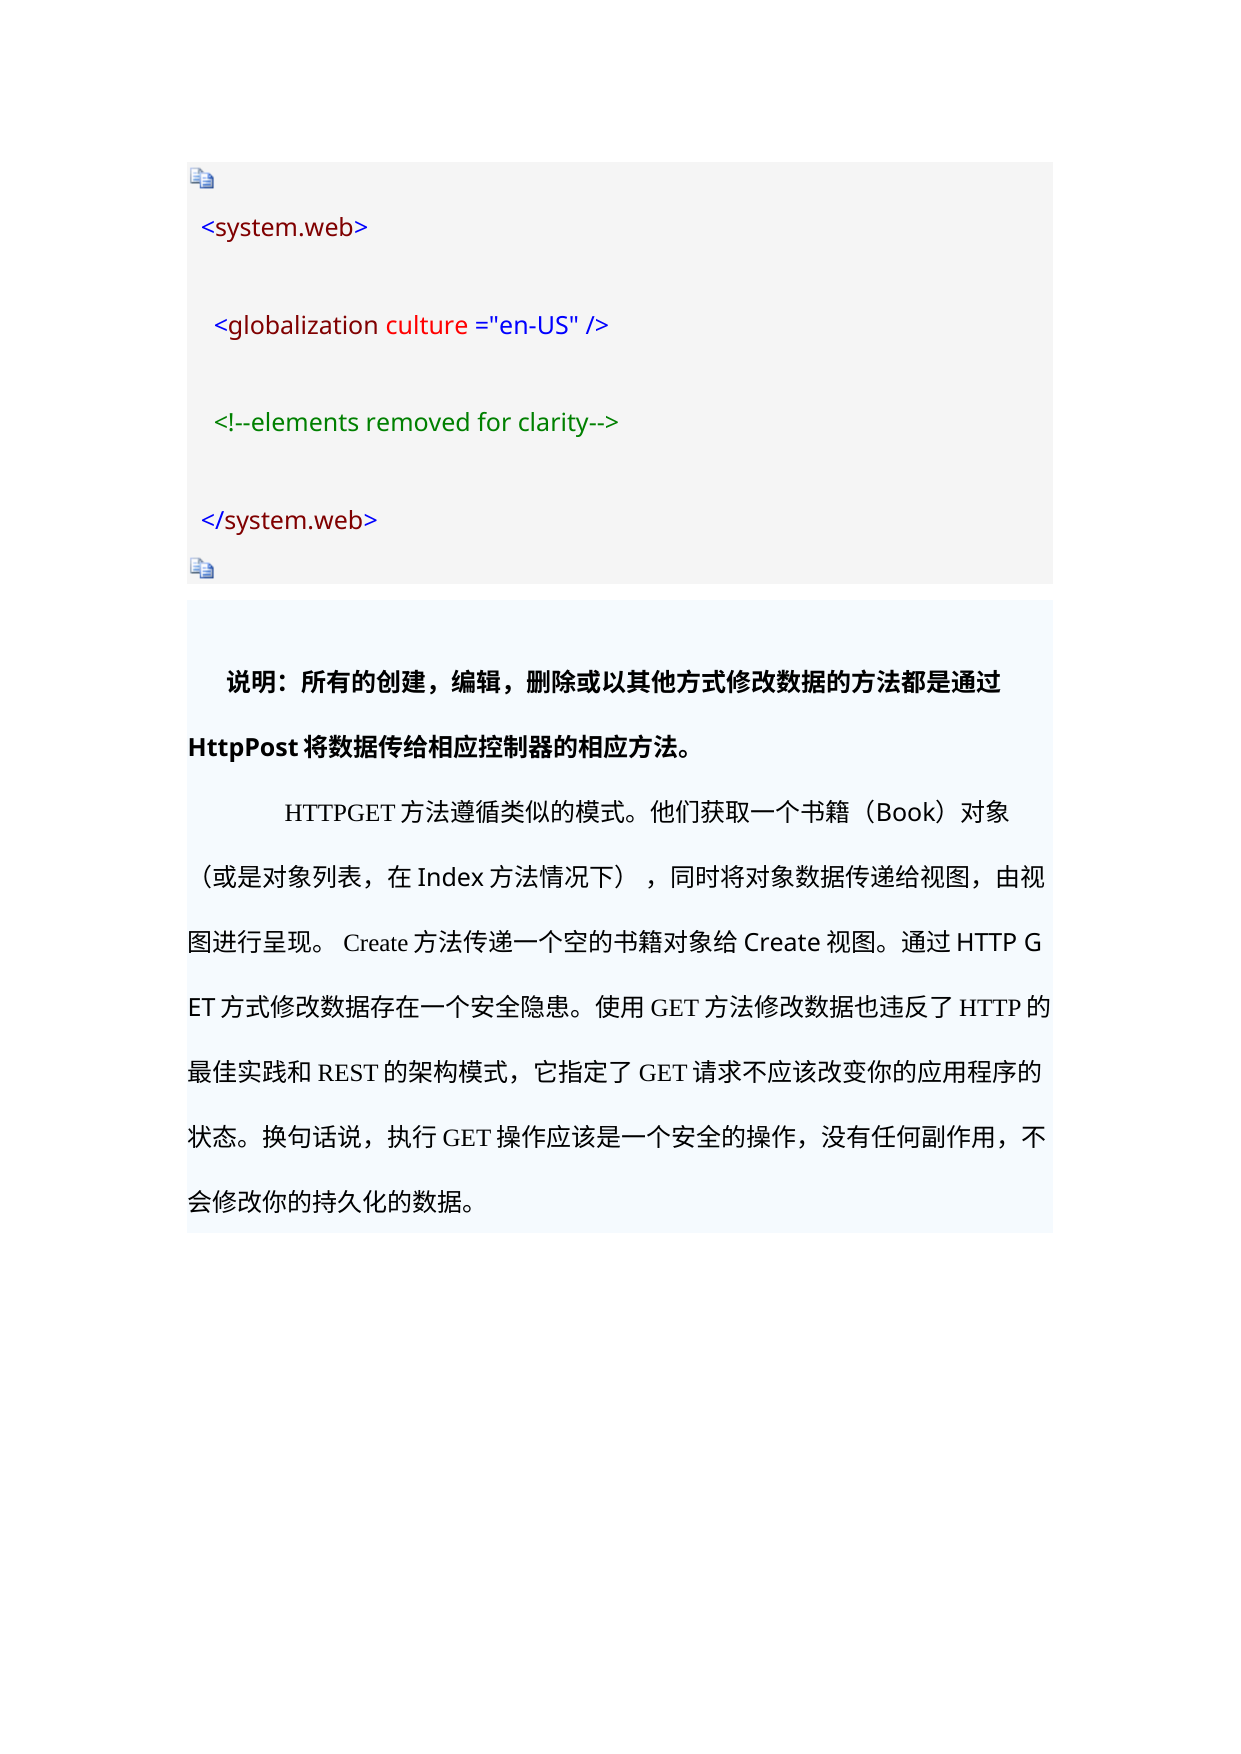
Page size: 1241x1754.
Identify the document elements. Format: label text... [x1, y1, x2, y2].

text <globalization culture ="en-US" /> [187, 292, 1053, 357]
text HTTPGET方法遵循类似的模式。他们获取一个书籍（Book）对象（或是对象列表，在Index方法情况下） ，同时将对象数据传递给视图，由视图进行呈现。 Create方法传递一个空的书籍对象给Create视图。通过HTTP GET方式修改数据存在一个安全隐患。使用GET方法修改数据也违反了HTTP的最佳实践和REST的架构模式，它指定了GET请求不应该改变你的应用程序的状态。换句话说，执行GET操作应该是一个安全的操作，没有任何副作用，不会修改你的持久化的数据。 [187, 778, 1053, 1233]
picture [187, 162, 219, 194]
text </system.web> [187, 487, 1053, 552]
text <!--elements removed for clarity--> [187, 389, 1053, 454]
text <system.web> [187, 194, 1053, 259]
picture [187, 552, 219, 584]
text 说明：所有的创建，编辑，删除或以其他方式修改数据的方法都是通过HttpPost将数据传给相应控制器的相应方法。 [187, 648, 1053, 778]
